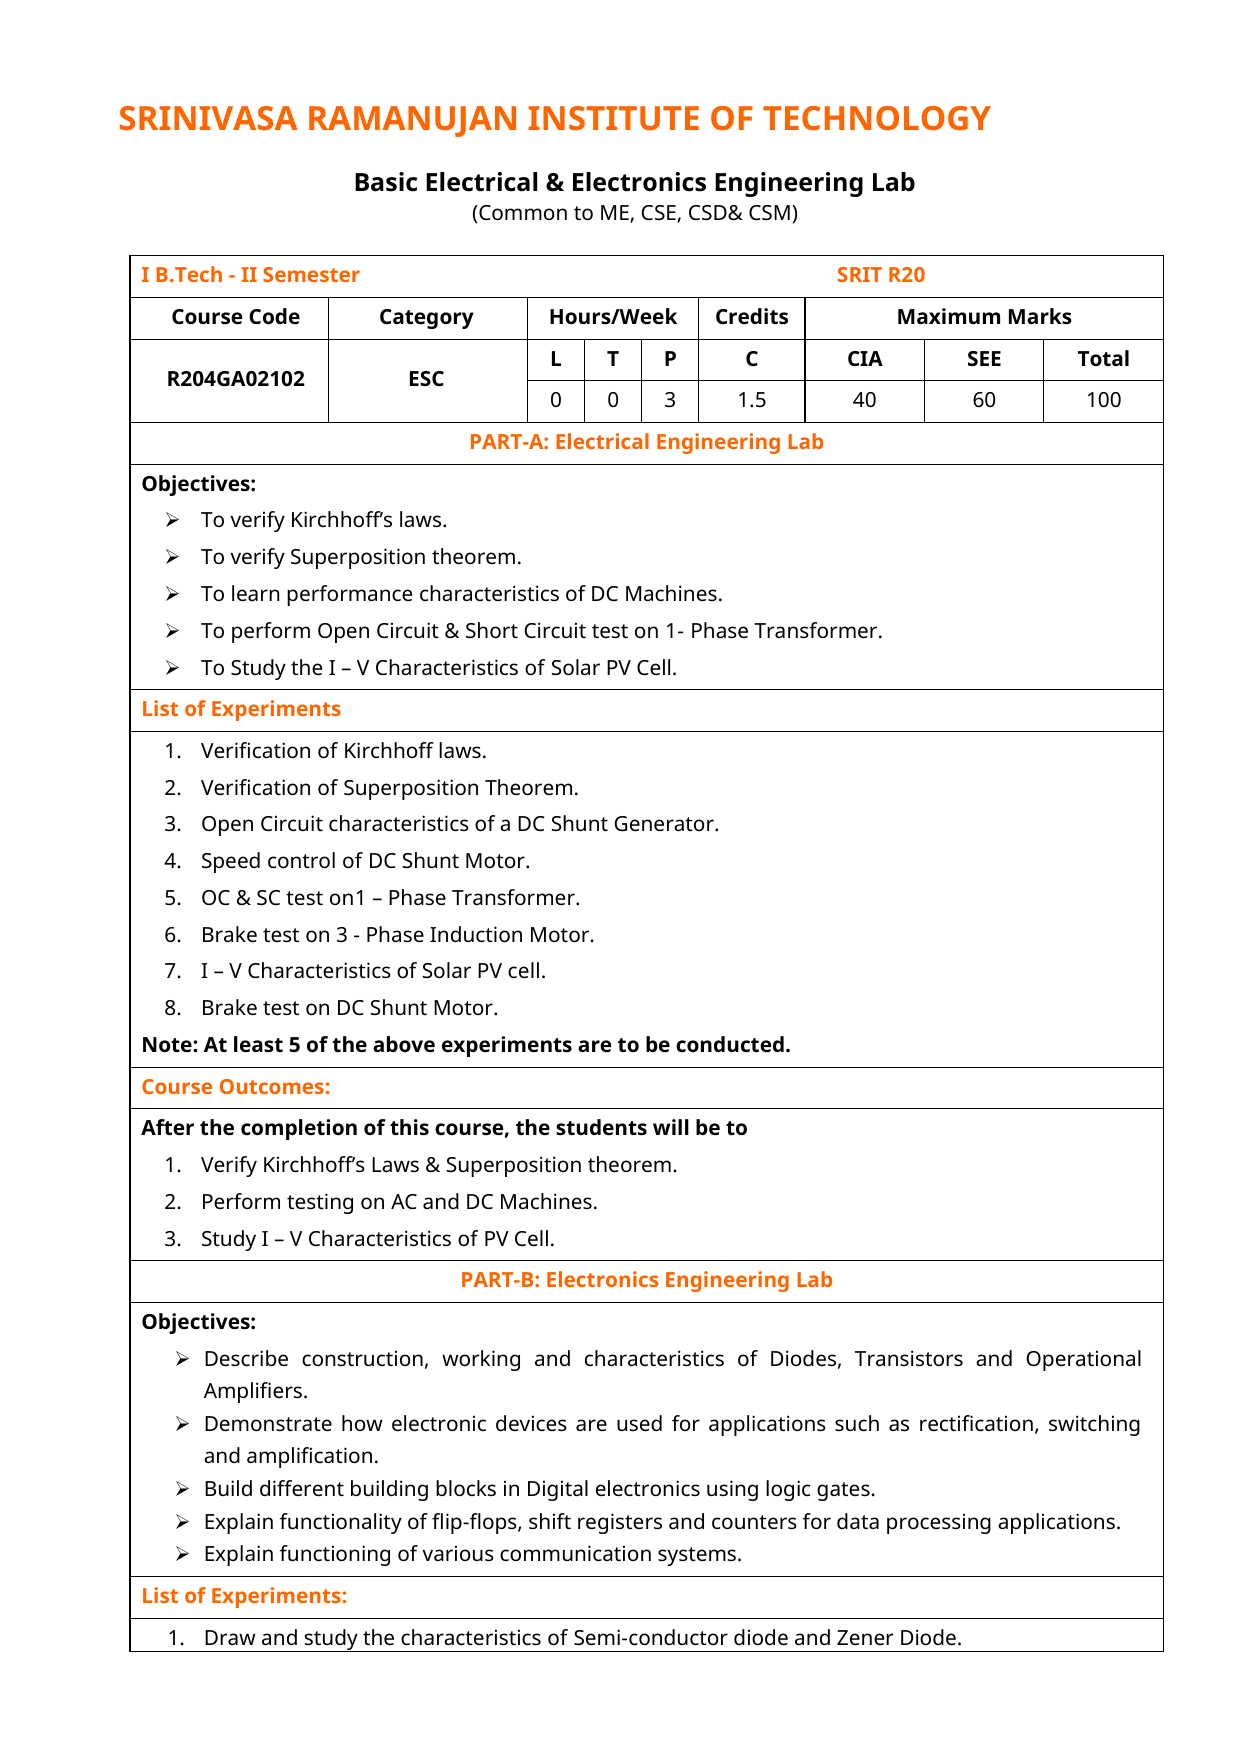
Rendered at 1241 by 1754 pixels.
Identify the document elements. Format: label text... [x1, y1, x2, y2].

table_cell 0 [528, 381, 584, 422]
table_cell List of Experiments [131, 690, 1163, 731]
table_cell List of Experiments: [131, 1577, 1163, 1618]
table_header I B.Tech - II Semester SRIT R20 [131, 256, 1163, 297]
text SRINIVASA RAMANUJAN INSTITUTE OF TECHNOLOGY [118, 109, 460, 136]
table_cell P [642, 340, 698, 380]
text SRINIVASA RAMANUJAN INSTITUTE OF TECHNOLOGY [462, 109, 1152, 136]
table_cell Hours/Week [528, 298, 698, 338]
table_cell After the completion of this course, the students will be to Verify Kirchhoff’s Laws & Superposition theorem. Perform testing on AC and DC Machines. Study I – V Characteristics of PV Cell. [131, 1109, 1163, 1260]
table_cell Maximum Marks [806, 298, 1163, 338]
table_cell Course Code [131, 298, 328, 338]
table_cell 3 [642, 381, 698, 422]
table_cell Credits [699, 298, 804, 338]
table_cell Verification of Kirchhoff laws. Verification of Superposition Theorem. Open Circuit characteristics of a DC Shunt Generator. Speed control of DC Shunt Motor. OC & SC test on1 – Phase Transformer. Brake test on 3 - Phase Induction Motor. I – V Characteristics of Solar PV cell. Brake test on DC Shunt Motor. Note: At least 5 of the above experiments are to be conducted. [131, 732, 1163, 1067]
table_cell Total [1044, 340, 1163, 380]
table_cell PART-B: Electronics Engineering Lab [131, 1261, 1163, 1302]
table_cell 0 [585, 381, 641, 422]
table_cell Objectives: To verify Kirchhoff’s laws. To verify Superposition theorem. To learn performance characteristics of DC Machines. To perform Open Circuit & Short Circuit test on 1- Phase Transformer. To Study the I – V Characteristics of Solar PV Cell. [131, 465, 1163, 689]
text (Common to ME, CSE, CSD& CSM) [118, 198, 1152, 227]
table_cell SEE [925, 340, 1043, 380]
table_cell 100 [1044, 381, 1163, 422]
table_cell Course Outcomes: [131, 1068, 1163, 1108]
table_cell T [585, 340, 641, 380]
table_cell C [699, 340, 804, 380]
table_cell 1.5 [699, 381, 804, 422]
table_cell CIA [806, 340, 924, 380]
table_cell Objectives: Describe construction, working and characteristics of Diodes, Transistors and Operational Amplifiers. Demonstrate how electronic devices are used for applications such as rectification, switching and amplification. Build different building blocks in Digital electronics using logic gates. Explain functionality of flip-flops, shift registers and counters for data processing applications. Explain functioning of various communication systems. [131, 1303, 1163, 1576]
table_cell 40 [806, 381, 924, 422]
table_cell R204GA02102 [131, 340, 328, 422]
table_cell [131, 1619, 1163, 1651]
text Basic Electrical & Electronics Engineering Lab [118, 164, 1152, 198]
table_cell 60 [925, 381, 1043, 422]
table_cell PART-A: Electrical Engineering Lab [131, 423, 1163, 463]
table_cell Category [329, 298, 527, 338]
table_cell ESC [329, 340, 527, 422]
table_cell L [528, 340, 584, 380]
